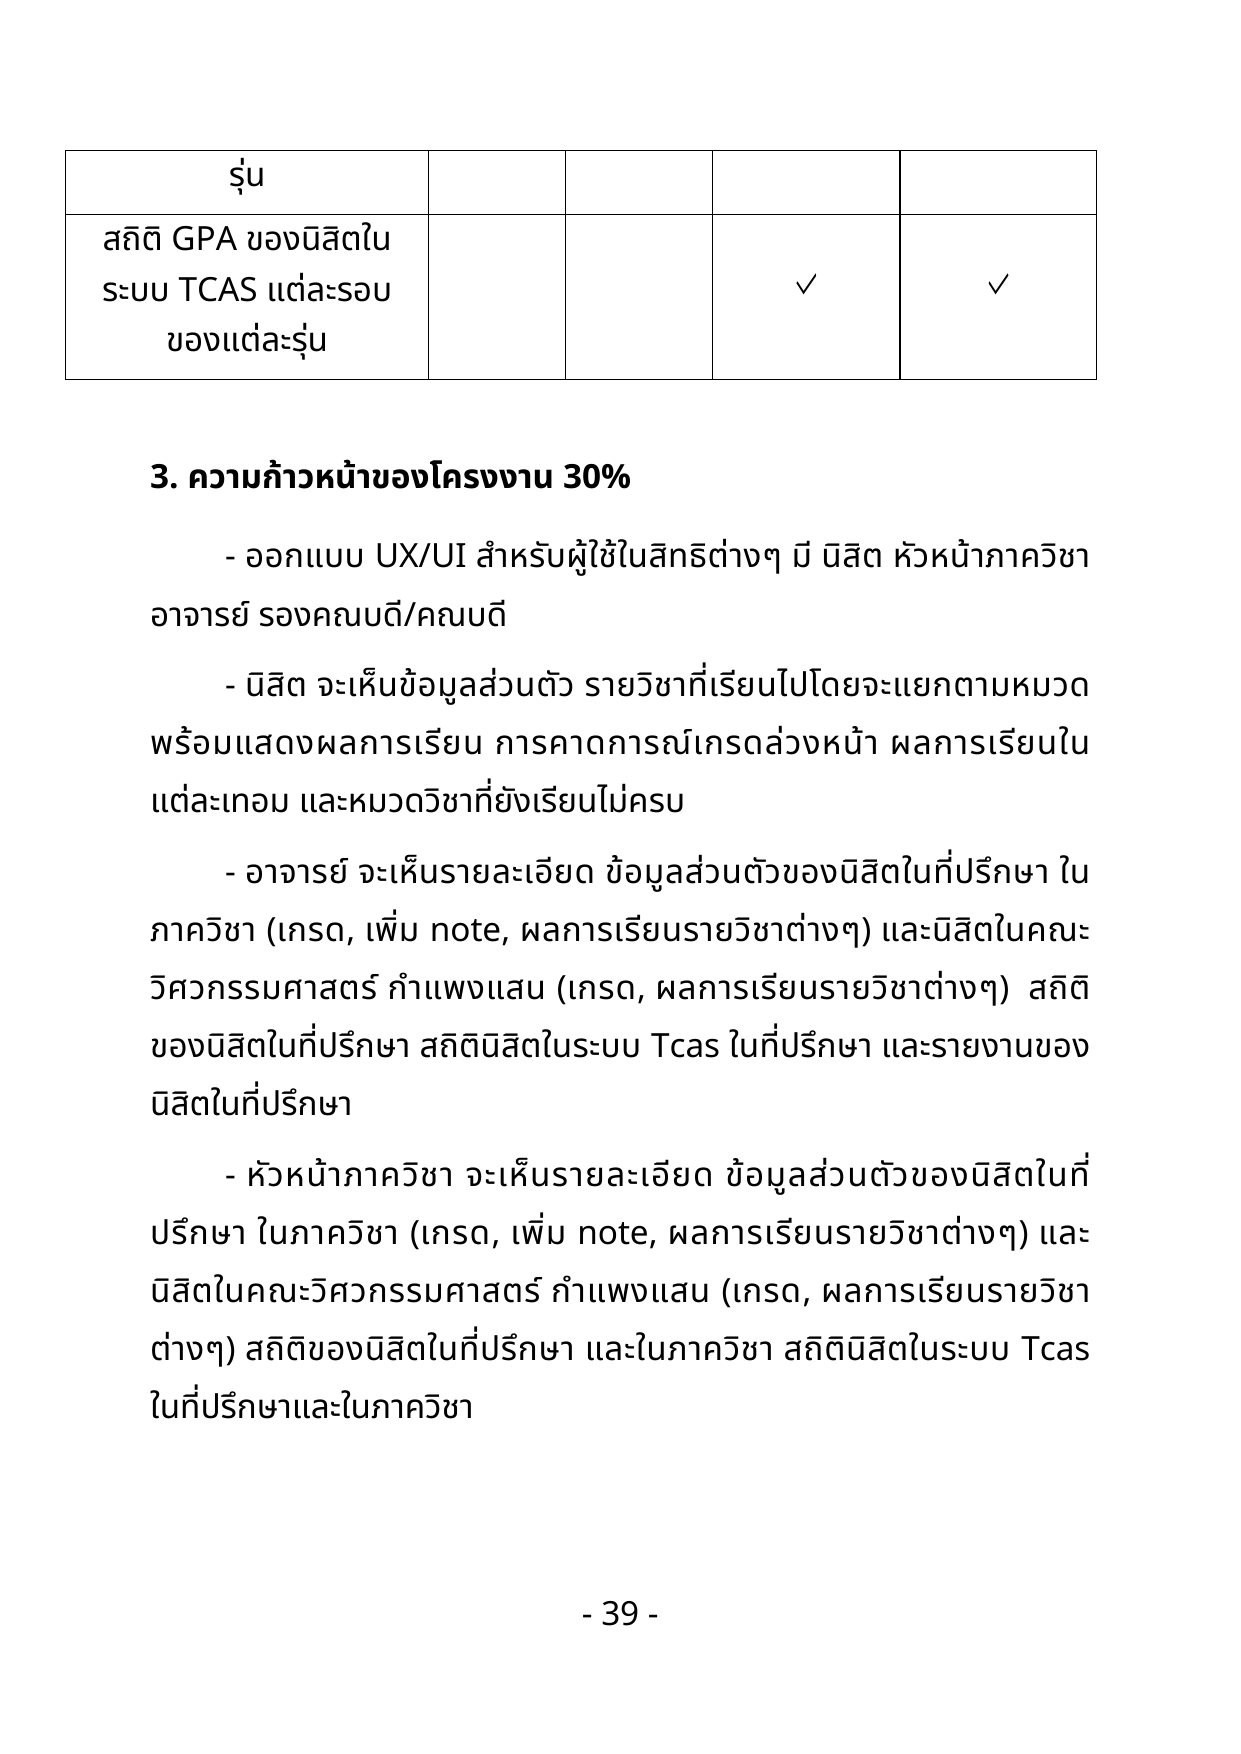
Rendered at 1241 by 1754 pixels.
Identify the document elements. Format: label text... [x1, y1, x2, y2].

table_cell [429, 215, 565, 379]
subtitle 3. ความก้าวหน้าของโครงงาน 30% [150, 453, 1090, 504]
table_cell [429, 151, 565, 214]
table_cell [713, 151, 899, 214]
text - ออกแบบ UX/UI สำหรับผู้ใช้ในสิทธิต่างๆ มี นิสิต หัวหน้าภาควิชา อาจารย์ รองคณบดี/คณบดี [150, 532, 1090, 641]
table_cell สถิติ GPA ของนิสิตในระบบ TCAS แต่ละรอบของแต่ละรุ่น [66, 215, 428, 379]
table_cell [66, 151, 428, 214]
table_cell [713, 215, 899, 379]
table_cell [901, 215, 1096, 379]
text - นิสิต จะเห็นข้อมูลส่วนตัว รายวิชาที่เรียนไปโดยจะแยกตามหมวดพร้อมแสดงผลการเรียน การคาดการณ์เกรดล่วงหน้า ผลการเรียนในแต่ละเทอม และหมวดวิชาที่ยังเรียนไม่ครบ [150, 661, 1090, 827]
table_cell [901, 151, 1096, 214]
picture [796, 268, 817, 301]
text - หัวหน้าภาควิชา จะเห็นรายละเอียด ข้อมูลส่วนตัวของนิสิตในที่ปรึกษา ในภาควิชา (เกรด, เพิ่ม note, ผลการเรียนรายวิชาต่างๆ) และนิสิตในคณะวิศวกรรมศาสตร์ กำแพงแสน (เกรด, ผลการเรียนรายวิชาต่างๆ) สถิติของนิสิตในที่ปรึกษา และในภาควิชา สถิตินิสิตในระบบ Tcas ในที่ปรึกษาและในภาควิชา [150, 1150, 1090, 1433]
picture [988, 268, 1009, 301]
text - อาจารย์ จะเห็นรายละเอียด ข้อมูลส่วนตัวของนิสิตในที่ปรึกษา ในภาควิชา (เกรด, เพิ่ม note, ผลการเรียนรายวิชาต่างๆ) และนิสิตในคณะวิศวกรรมศาสตร์ กำแพงแสน (เกรด, ผลการเรียนรายวิชาต่างๆ) สถิติของนิสิตในที่ปรึกษา สถิตินิสิตในระบบ Tcas ในที่ปรึกษา และรายงานของนิสิตในที่ปรึกษา [150, 847, 1090, 1130]
table_cell [566, 215, 712, 379]
table_cell [566, 151, 712, 214]
